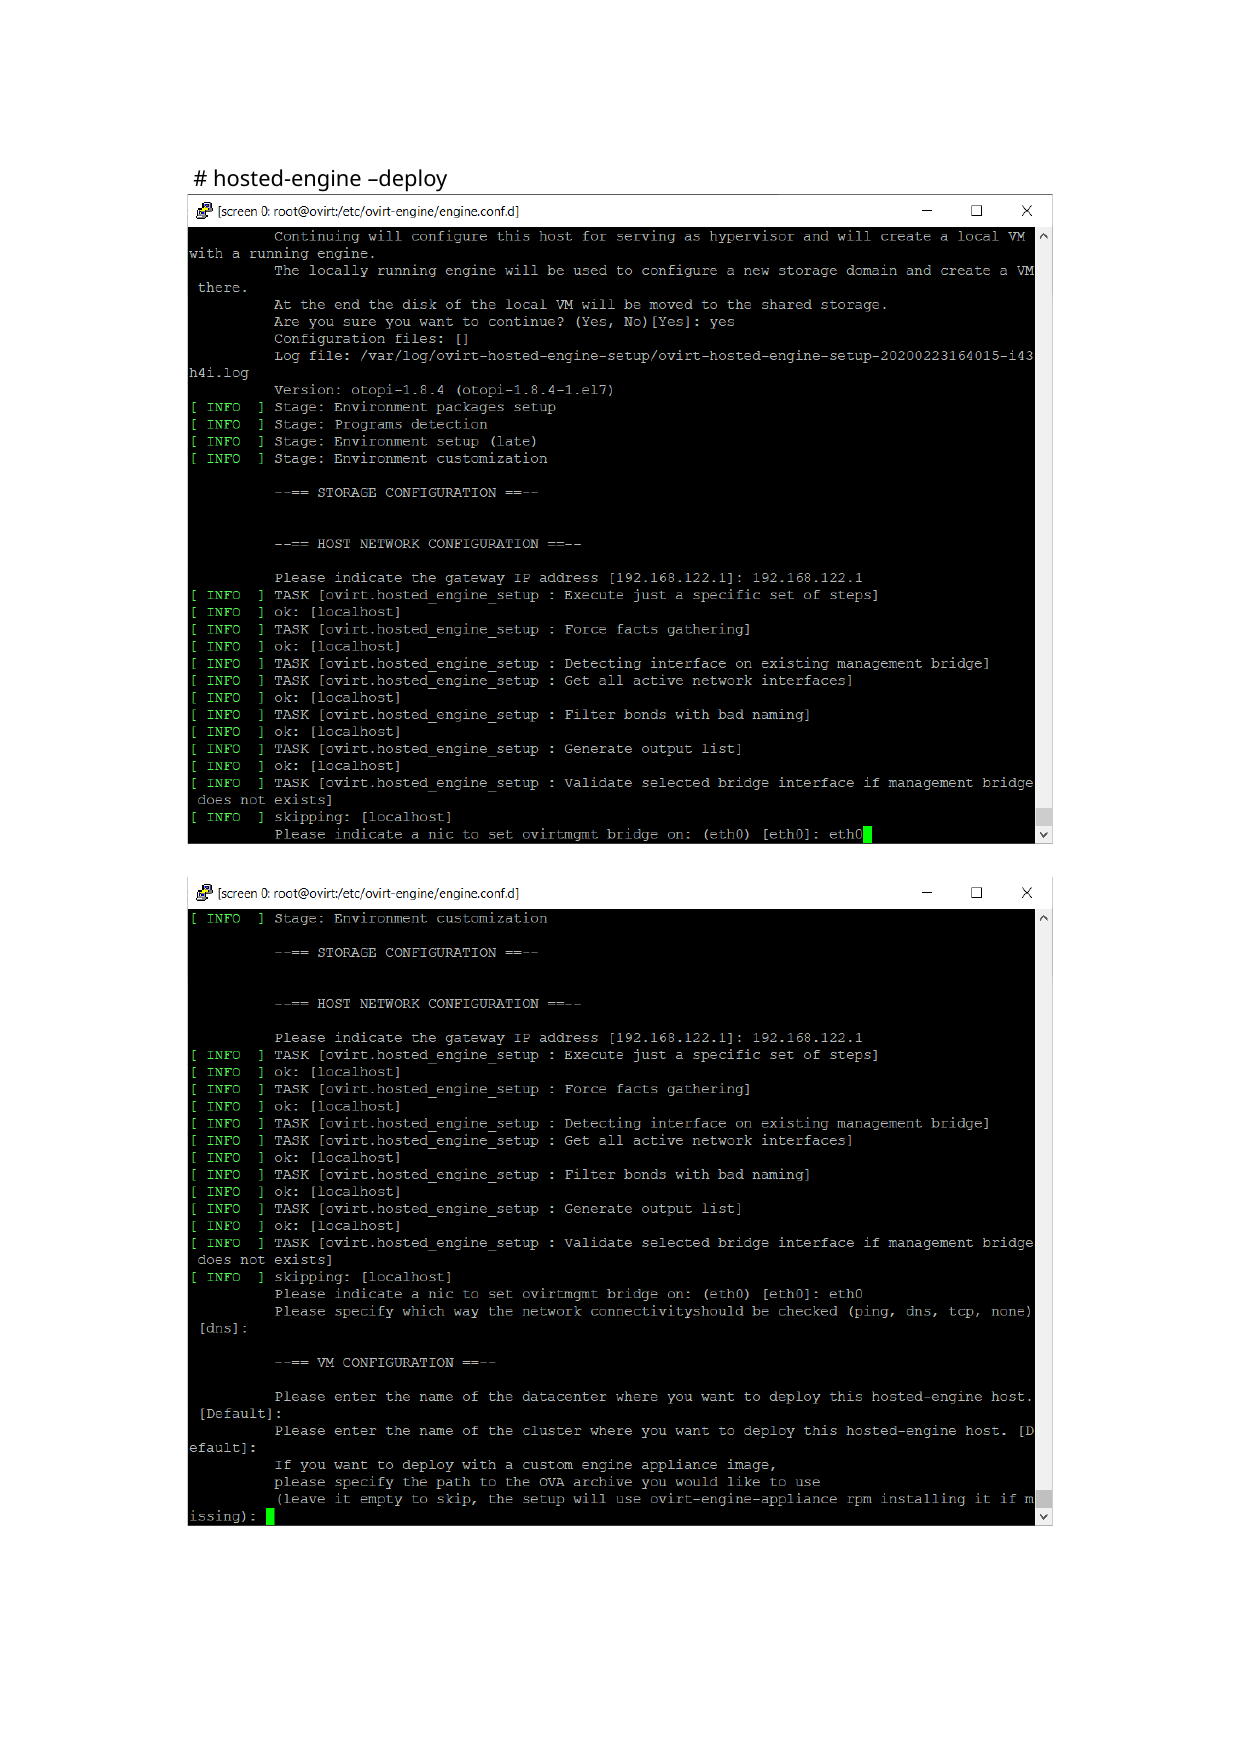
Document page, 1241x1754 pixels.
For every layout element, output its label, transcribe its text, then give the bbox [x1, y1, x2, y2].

text # hosted-engine –deploy [187, 162, 1053, 194]
picture [187, 877, 1053, 1526]
picture [187, 194, 1053, 844]
